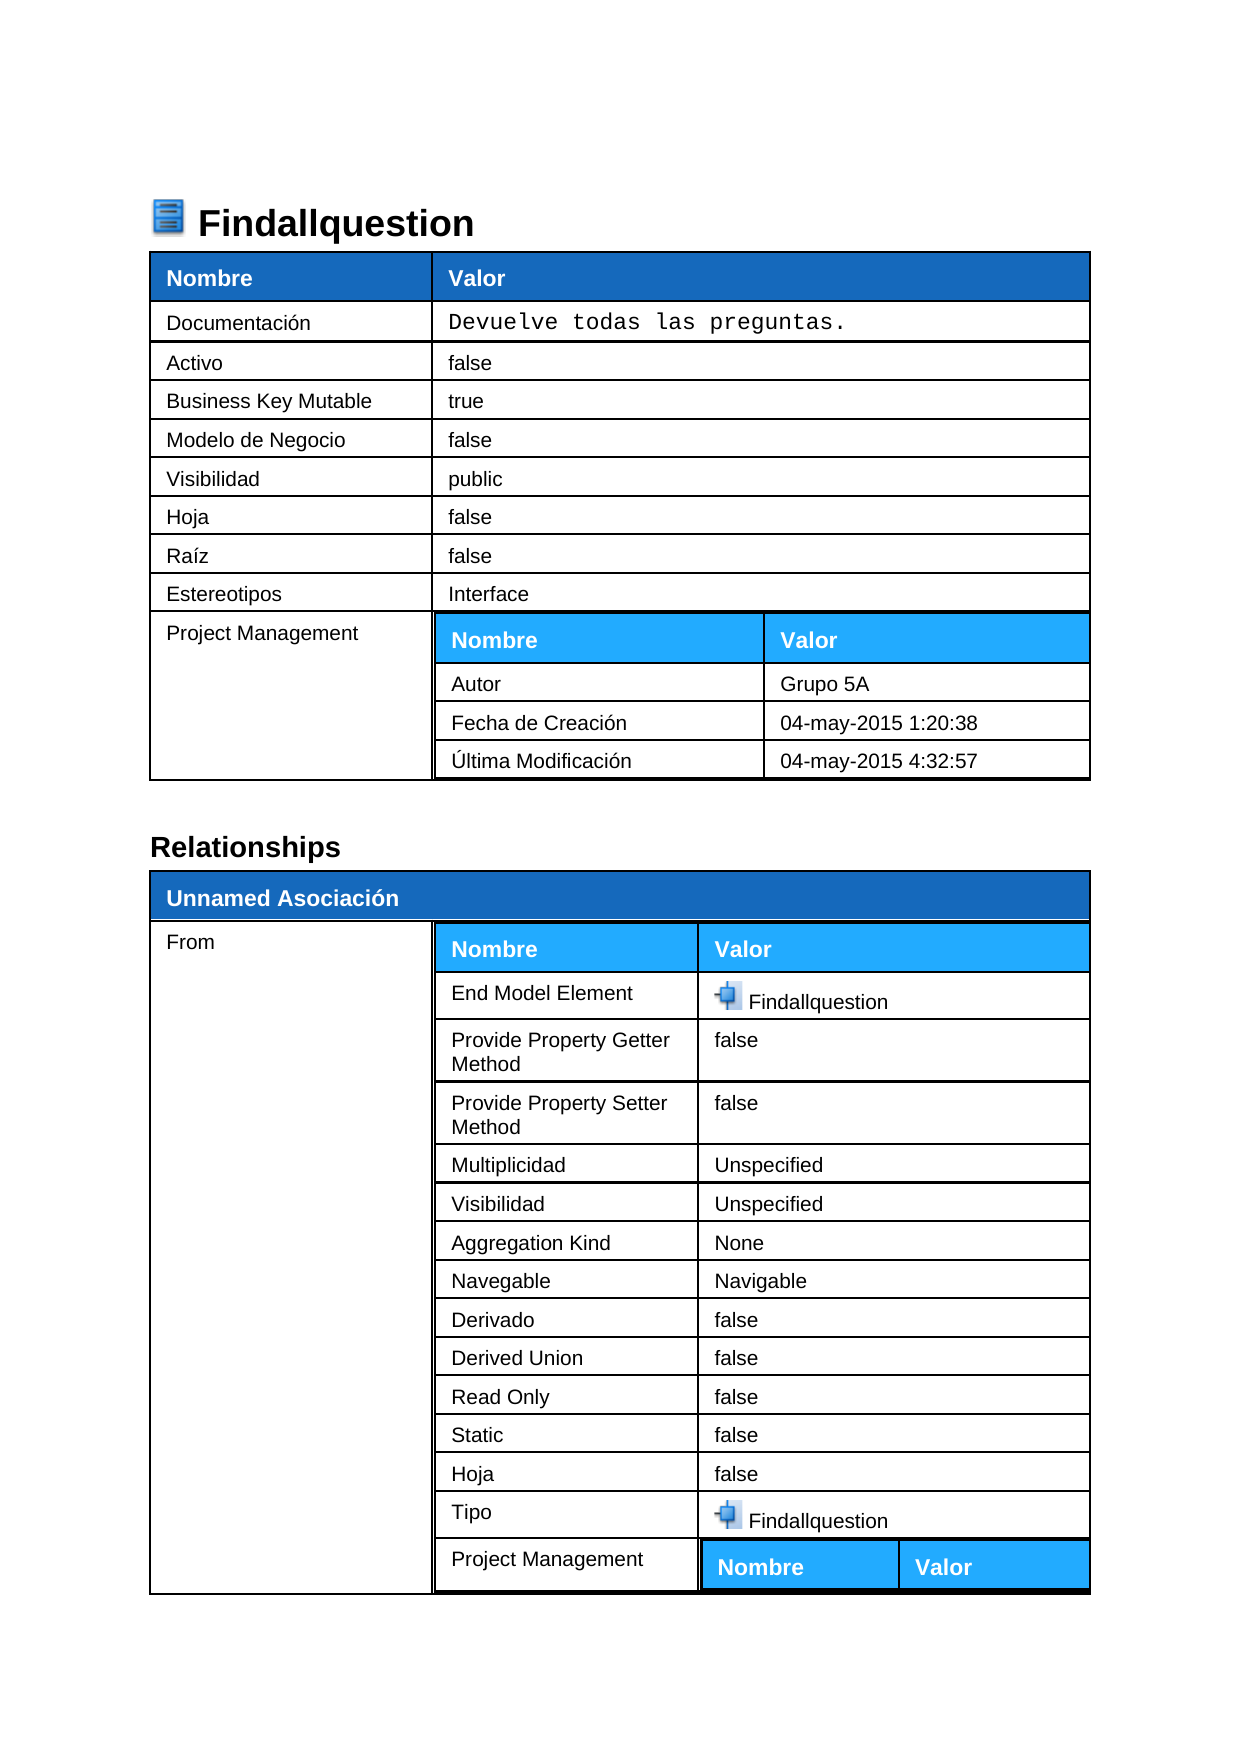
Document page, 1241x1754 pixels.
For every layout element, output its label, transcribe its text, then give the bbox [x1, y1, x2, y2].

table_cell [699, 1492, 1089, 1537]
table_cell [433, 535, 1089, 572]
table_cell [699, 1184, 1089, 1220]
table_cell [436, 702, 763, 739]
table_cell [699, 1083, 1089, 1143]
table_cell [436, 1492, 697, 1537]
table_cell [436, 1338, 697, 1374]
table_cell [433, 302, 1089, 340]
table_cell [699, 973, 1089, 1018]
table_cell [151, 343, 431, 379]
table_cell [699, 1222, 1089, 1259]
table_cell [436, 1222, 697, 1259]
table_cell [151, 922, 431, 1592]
picture [714, 981, 743, 1010]
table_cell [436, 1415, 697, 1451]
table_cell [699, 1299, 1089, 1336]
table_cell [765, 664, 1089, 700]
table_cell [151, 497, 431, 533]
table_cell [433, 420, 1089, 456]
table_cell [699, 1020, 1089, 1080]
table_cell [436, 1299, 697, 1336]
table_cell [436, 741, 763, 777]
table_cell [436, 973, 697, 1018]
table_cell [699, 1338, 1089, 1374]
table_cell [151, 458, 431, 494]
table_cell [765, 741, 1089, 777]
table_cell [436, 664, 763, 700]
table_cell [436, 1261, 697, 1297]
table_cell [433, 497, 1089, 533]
subtitle Findallquestion [150, 199, 1090, 244]
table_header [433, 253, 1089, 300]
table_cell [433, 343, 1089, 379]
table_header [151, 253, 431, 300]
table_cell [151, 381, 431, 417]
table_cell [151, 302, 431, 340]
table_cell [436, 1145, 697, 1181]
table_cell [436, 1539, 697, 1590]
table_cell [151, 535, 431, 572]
subtitle Relationships [150, 830, 1090, 864]
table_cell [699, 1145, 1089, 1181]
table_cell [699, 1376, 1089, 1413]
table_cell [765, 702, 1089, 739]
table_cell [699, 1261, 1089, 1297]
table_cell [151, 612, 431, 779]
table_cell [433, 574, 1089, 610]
picture [150, 198, 188, 237]
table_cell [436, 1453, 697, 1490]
picture [714, 1500, 743, 1529]
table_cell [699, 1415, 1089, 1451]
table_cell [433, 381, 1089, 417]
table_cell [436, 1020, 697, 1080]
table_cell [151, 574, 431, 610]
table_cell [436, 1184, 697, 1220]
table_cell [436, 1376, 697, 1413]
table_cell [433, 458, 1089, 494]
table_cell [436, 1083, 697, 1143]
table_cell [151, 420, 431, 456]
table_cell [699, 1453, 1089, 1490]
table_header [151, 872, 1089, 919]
